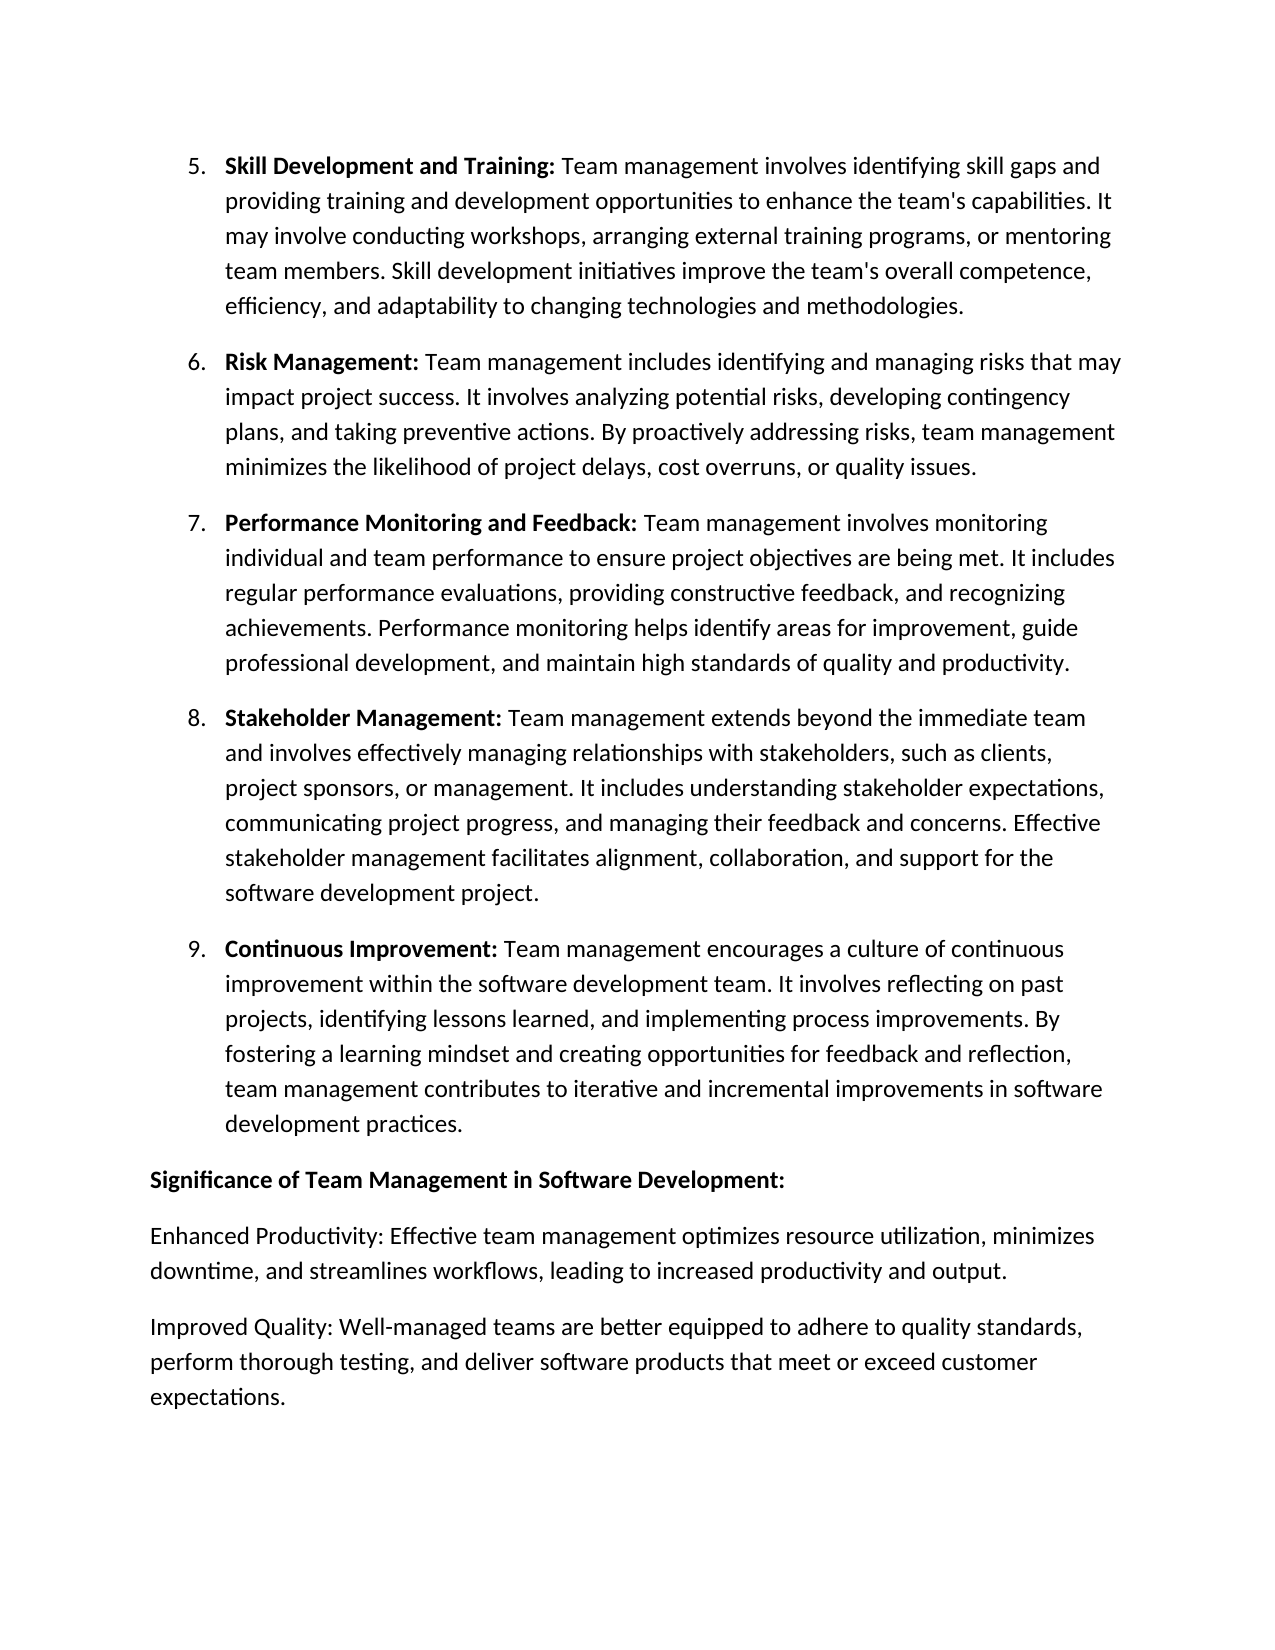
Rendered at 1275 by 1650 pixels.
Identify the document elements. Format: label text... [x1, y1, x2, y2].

list Risk Management: Team management includes identifying and managing risks that may impact project success. It involves analyzing potential risks, developing contingency plans, and taking preventive actions. By proactively addressing risks, team management minimizes the likelihood of project delays, cost overruns, or quality issues. [187, 346, 1125, 481]
list Performance Monitoring and Feedback: Team management involves monitoring individual and team performance to ensure project objectives are being met. It includes regular performance evaluations, providing constructive feedback, and recognizing achievements. Performance monitoring helps identify areas for improvement, guide professional development, and maintain high standards of quality and productivity. [187, 507, 1125, 677]
list Skill Development and Training: Team management involves identifying skill gaps and providing training and development opportunities to enhance the team's capabilities. It may involve conducting workshops, arranging external training programs, or mentoring team members. Skill development initiatives improve the team's overall competence, efficiency, and adaptability to changing technologies and methodologies. [187, 150, 1125, 321]
list Stakeholder Management: Team management extends beyond the immediate team and involves effectively managing relationships with stakeholders, such as clients, project sponsors, or management. It includes understanding stakeholder expectations, communicating project progress, and managing their feedback and concerns. Effective stakeholder management facilitates alignment, collaboration, and support for the software development project. [187, 702, 1125, 908]
list Continuous Improvement: Team management encourages a culture of continuous improvement within the software development team. It involves reflecting on past projects, identifying lessons learned, and implementing process improvements. By fostering a learning mindset and creating opportunities for feedback and reflection, team management contributes to iterative and incremental improvements in software development practices. [187, 933, 1125, 1139]
text Improved Quality: Well-managed teams are better equipped to adhere to quality standards, perform thorough testing, and deliver software products that meet or exceed customer expectations. [150, 1311, 1125, 1411]
text Enhanced Productivity: Effective team management optimizes resource utilization, minimizes downtime, and streamlines workflows, leading to increased productivity and output. [150, 1220, 1125, 1286]
text Significance of Team Management in Software Development: [150, 1164, 1125, 1195]
